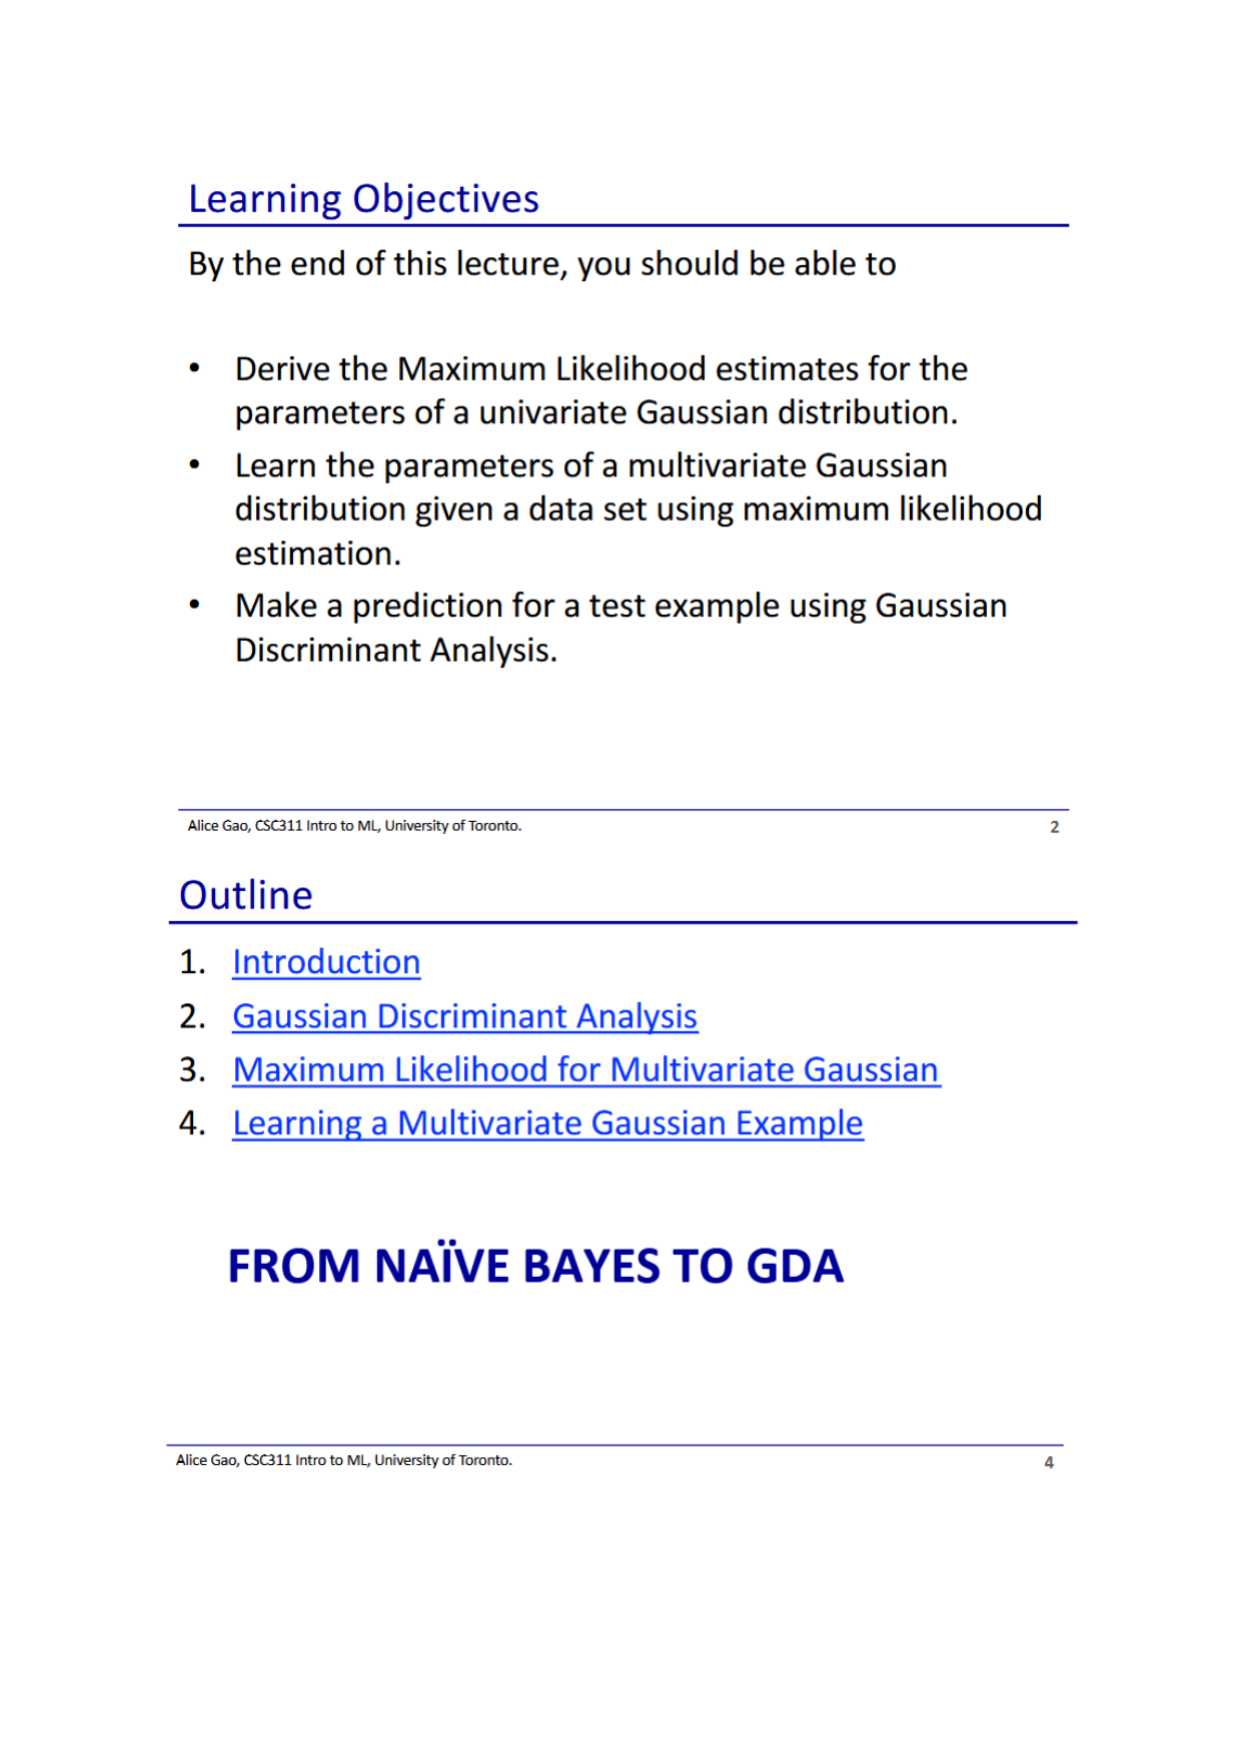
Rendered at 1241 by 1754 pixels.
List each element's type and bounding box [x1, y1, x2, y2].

picture [150, 851, 1091, 1163]
picture [150, 1196, 1091, 1486]
picture [150, 150, 1091, 848]
